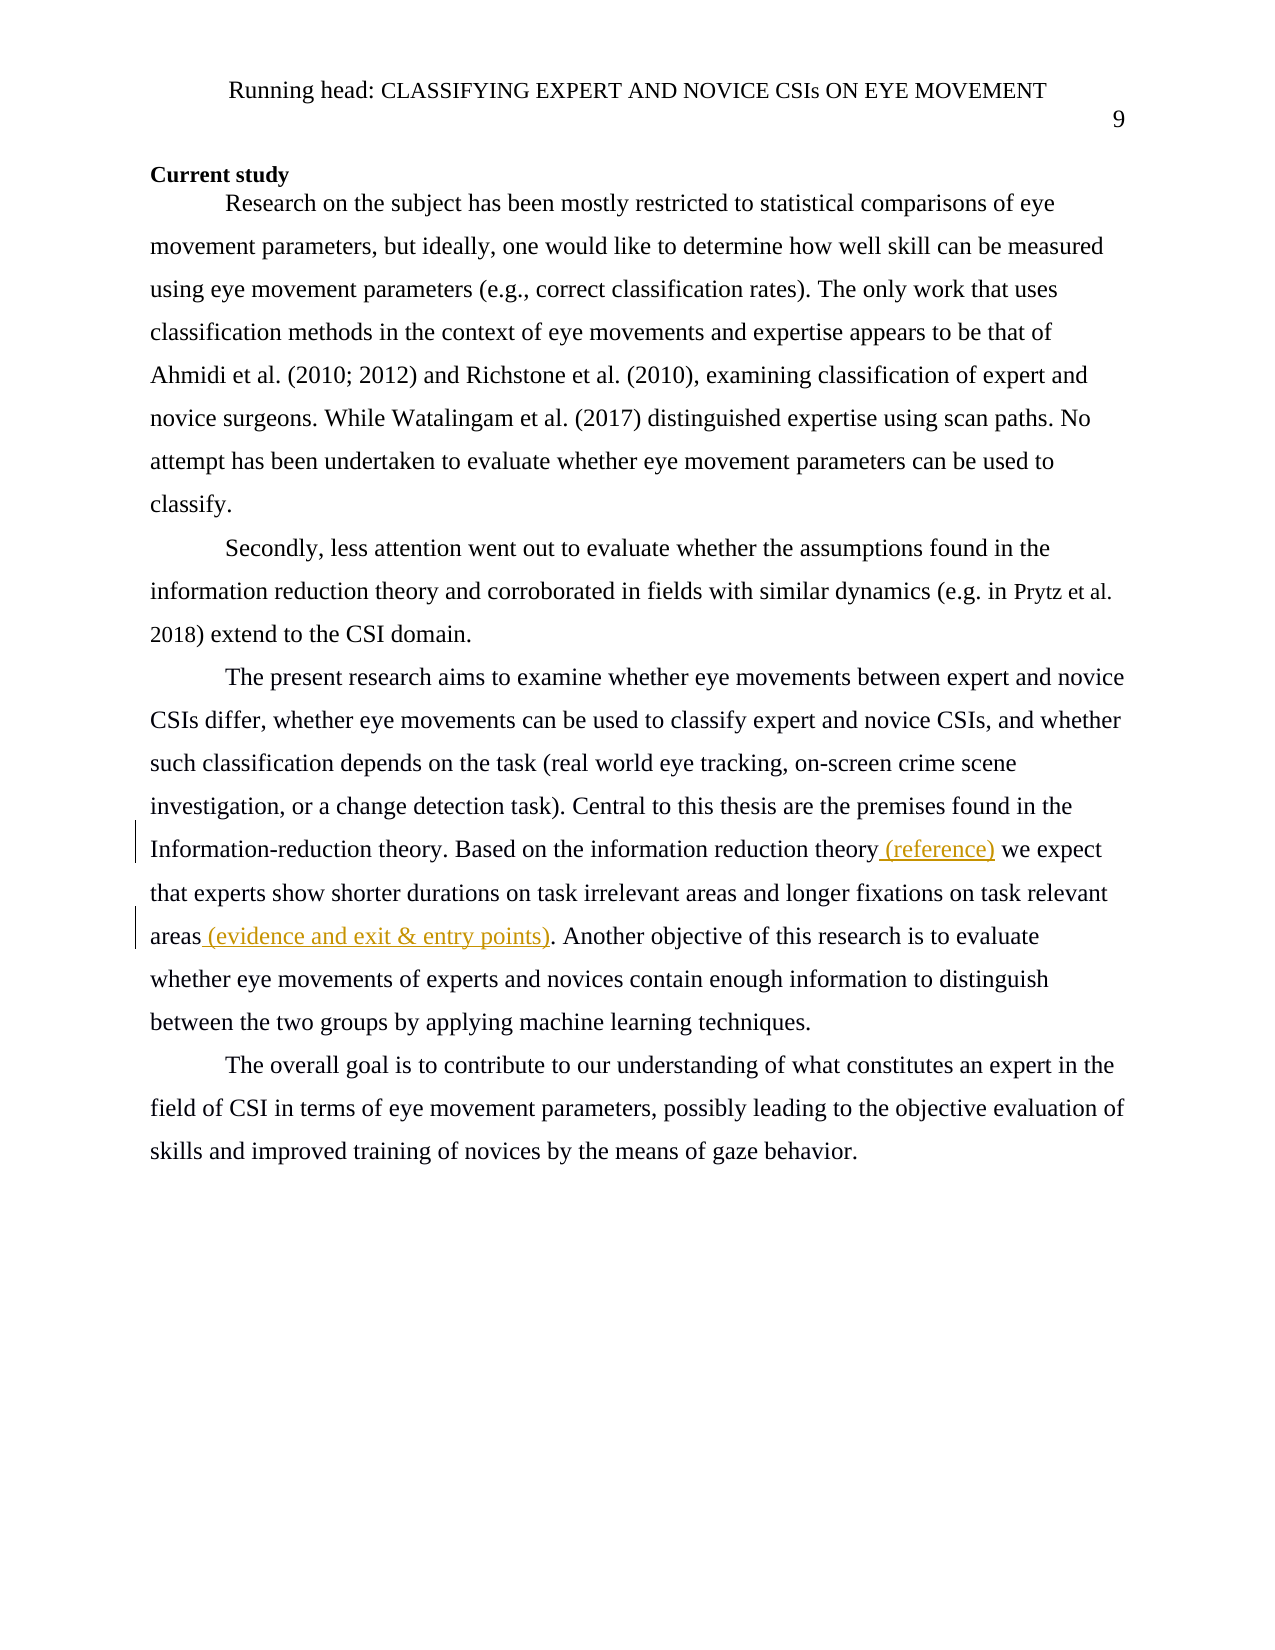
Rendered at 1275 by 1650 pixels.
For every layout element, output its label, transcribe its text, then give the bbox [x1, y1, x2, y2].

text Research on the subject has been mostly restricted to statistical comparisons of eye movement parameters, but ideally, one would like to determine how well skill can be measured using eye movement parameters (e.g., correct classification rates). The only work that uses classification methods in the context of eye movements and expertise appears to be that of Ahmidi et al. (2010; 2012) and Richstone et al. (2010), examining classification of expert and novice surgeons. While Watalingam et al. (2017) distinguished expertise using scan paths. No attempt has been undertaken to evaluate whether eye movement parameters can be used to classify. [150, 188, 1125, 518]
text Current study [150, 161, 1125, 188]
text Secondly, less attention went out to evaluate whether the assumptions found in the information reduction theory and corroborated in fields with similar dynamics (e.g. in Prytz et al. 2018) extend to the CSI domain. [150, 533, 1125, 648]
text The present research aims to examine whether eye movements between expert and novice CSIs differ, whether eye movements can be used to classify expert and novice CSIs, and whether such classification depends on the task (real world eye tracking, on-screen crime scene investigation, or a change detection task). Central to this thesis are the premises found in the Information-reduction theory. Based on the information reduction theory we expect that experts show shorter durations on task irrelevant areas and longer fixations on task relevant areas. Another objective of this research is to evaluate whether eye movements of experts and novices contain enough information to distinguish between the two groups by applying machine learning techniques. [150, 662, 1125, 1036]
text The overall goal is to contribute to our understanding of what constitutes an expert in the field of CSI in terms of eye movement parameters, possibly leading to the objective evaluation of skills and improved training of novices by the means of gaze behavior. [150, 1050, 1125, 1165]
